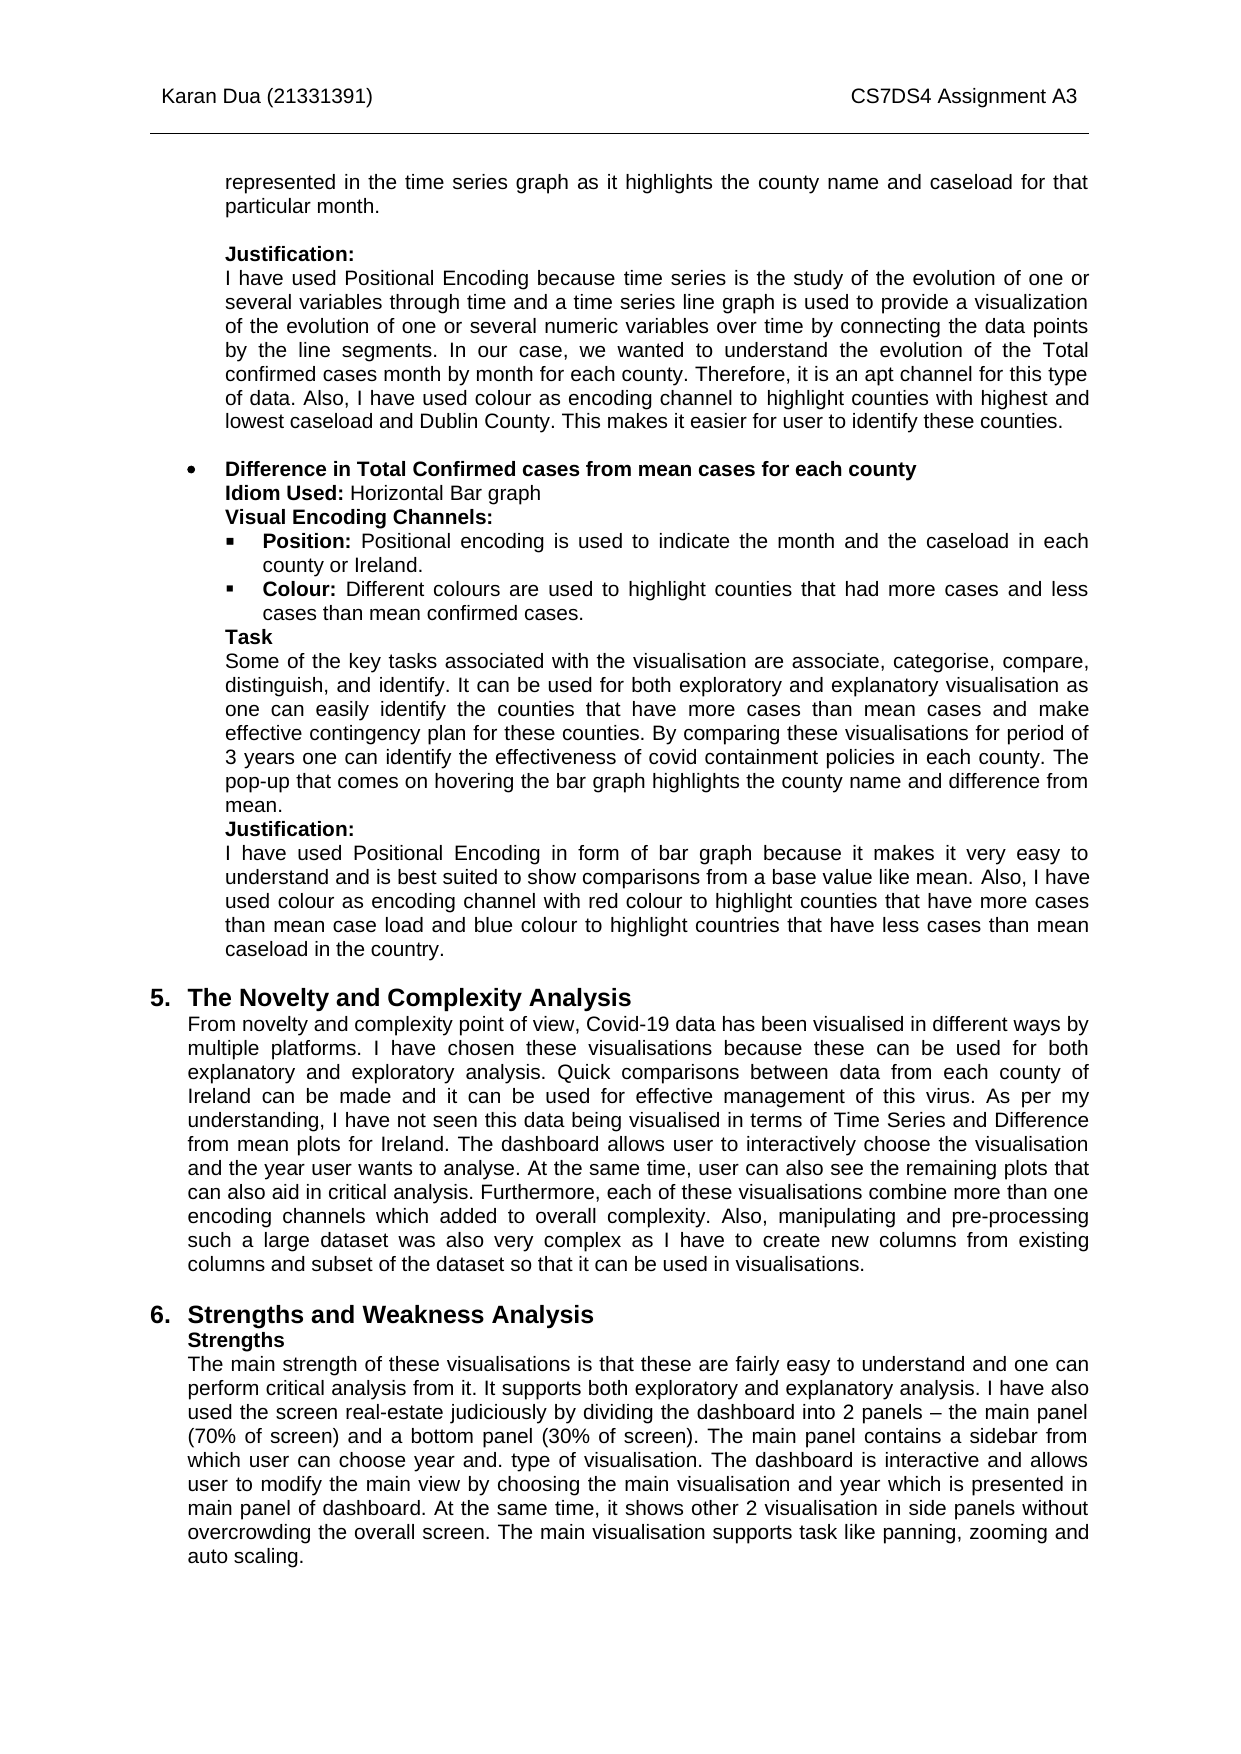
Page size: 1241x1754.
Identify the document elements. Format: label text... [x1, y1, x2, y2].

list The Novelty and Complexity Analysis [150, 983, 1090, 1012]
list Justification: [225, 817, 1090, 841]
list Colour: Different colours are used to highlight counties that had more cases and less cases than mean confirmed cases. [225, 577, 1090, 625]
list Difference in Total Confirmed cases from mean cases for each county [187, 457, 1090, 481]
list Position: Positional encoding is used to indicate the month and the caseload in each county or Ireland. [225, 529, 1090, 577]
list Strengths and Weakness Analysis [150, 1299, 1090, 1328]
list Some of the key tasks associated with the visualisation are associate, categorise, compare, distinguish, and identify. It can be used for both exploratory and explanatory visualisation as one can easily identify the counties that have more cases than mean cases and make effective contingency plan for these counties. By comparing these visualisations for period of 3 years one can identify the effectiveness of covid containment policies in each county. The pop-up that comes on hovering the bar graph highlights the county name and difference from mean. [225, 649, 1090, 817]
list Justification: [225, 242, 1090, 266]
list I have used Positional Encoding because time series is the study of the evolution of one or several variables through time and a time series line graph is used to provide a visualization of the evolution of one or several numeric variables over time by connecting the data points by the line segments. In our case, we wanted to understand the evolution of the Total confirmed cases month by month for each county. Therefore, it is an apt channel for this type of data. Also, I have used colour as encoding channel to highlight counties with highest and lowest caseload and Dublin County. This makes it easier for user to identify these counties. [225, 266, 1090, 433]
list The main strength of these visualisations is that these are fairly easy to understand and one can perform critical analysis from it. It supports both exploratory and explanatory analysis. I have also used the screen real-estate judiciously by dividing the dashboard into 2 panels – the main panel (70% of screen) and a bottom panel (30% of screen). The main panel contains a sidebar from which user can choose year and. type of visualisation. The dashboard is interactive and allows user to modify the main view by choosing the main visualisation and year which is presented in main panel of dashboard. At the same time, it shows other 2 visualisation in side panels without overcrowding the overall screen. The main visualisation supports task like panning, zooming and auto scaling. [187, 1352, 1090, 1568]
list I have used Positional Encoding in form of bar graph because it makes it very easy to understand and is best suited to show comparisons from a base value like mean. Also, I have used colour as encoding channel with red colour to highlight counties that have more cases than mean case load and blue colour to highlight countries that have less cases than mean caseload in the country. [225, 841, 1090, 961]
list Strengths [187, 1328, 1090, 1352]
list From novelty and complexity point of view, Covid-19 data has been visualised in different ways by multiple platforms. I have chosen these visualisations because these can be used for both explanatory and exploratory analysis. Quick comparisons between data from each county of Ireland can be made and it can be used for effective management of this virus. As per my understanding, I have not seen this data being visualised in terms of Time Series and Difference from mean plots for Ireland. The dashboard allows user to interactively choose the visualisation and the year user wants to analyse. At the same time, user can also see the remaining plots that can also aid in critical analysis. Furthermore, each of these visualisations combine more than one encoding channels which added to overall complexity. Also, manipulating and pre-processing such a large dataset was also very complex as I have to create new columns from existing columns and subset of the dataset so that it can be used in visualisations. [187, 1012, 1090, 1276]
list Visual Encoding Channels: [225, 505, 1090, 529]
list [225, 170, 1090, 218]
list Task [225, 625, 1090, 649]
list Idiom Used: Horizontal Bar graph [225, 481, 1090, 505]
